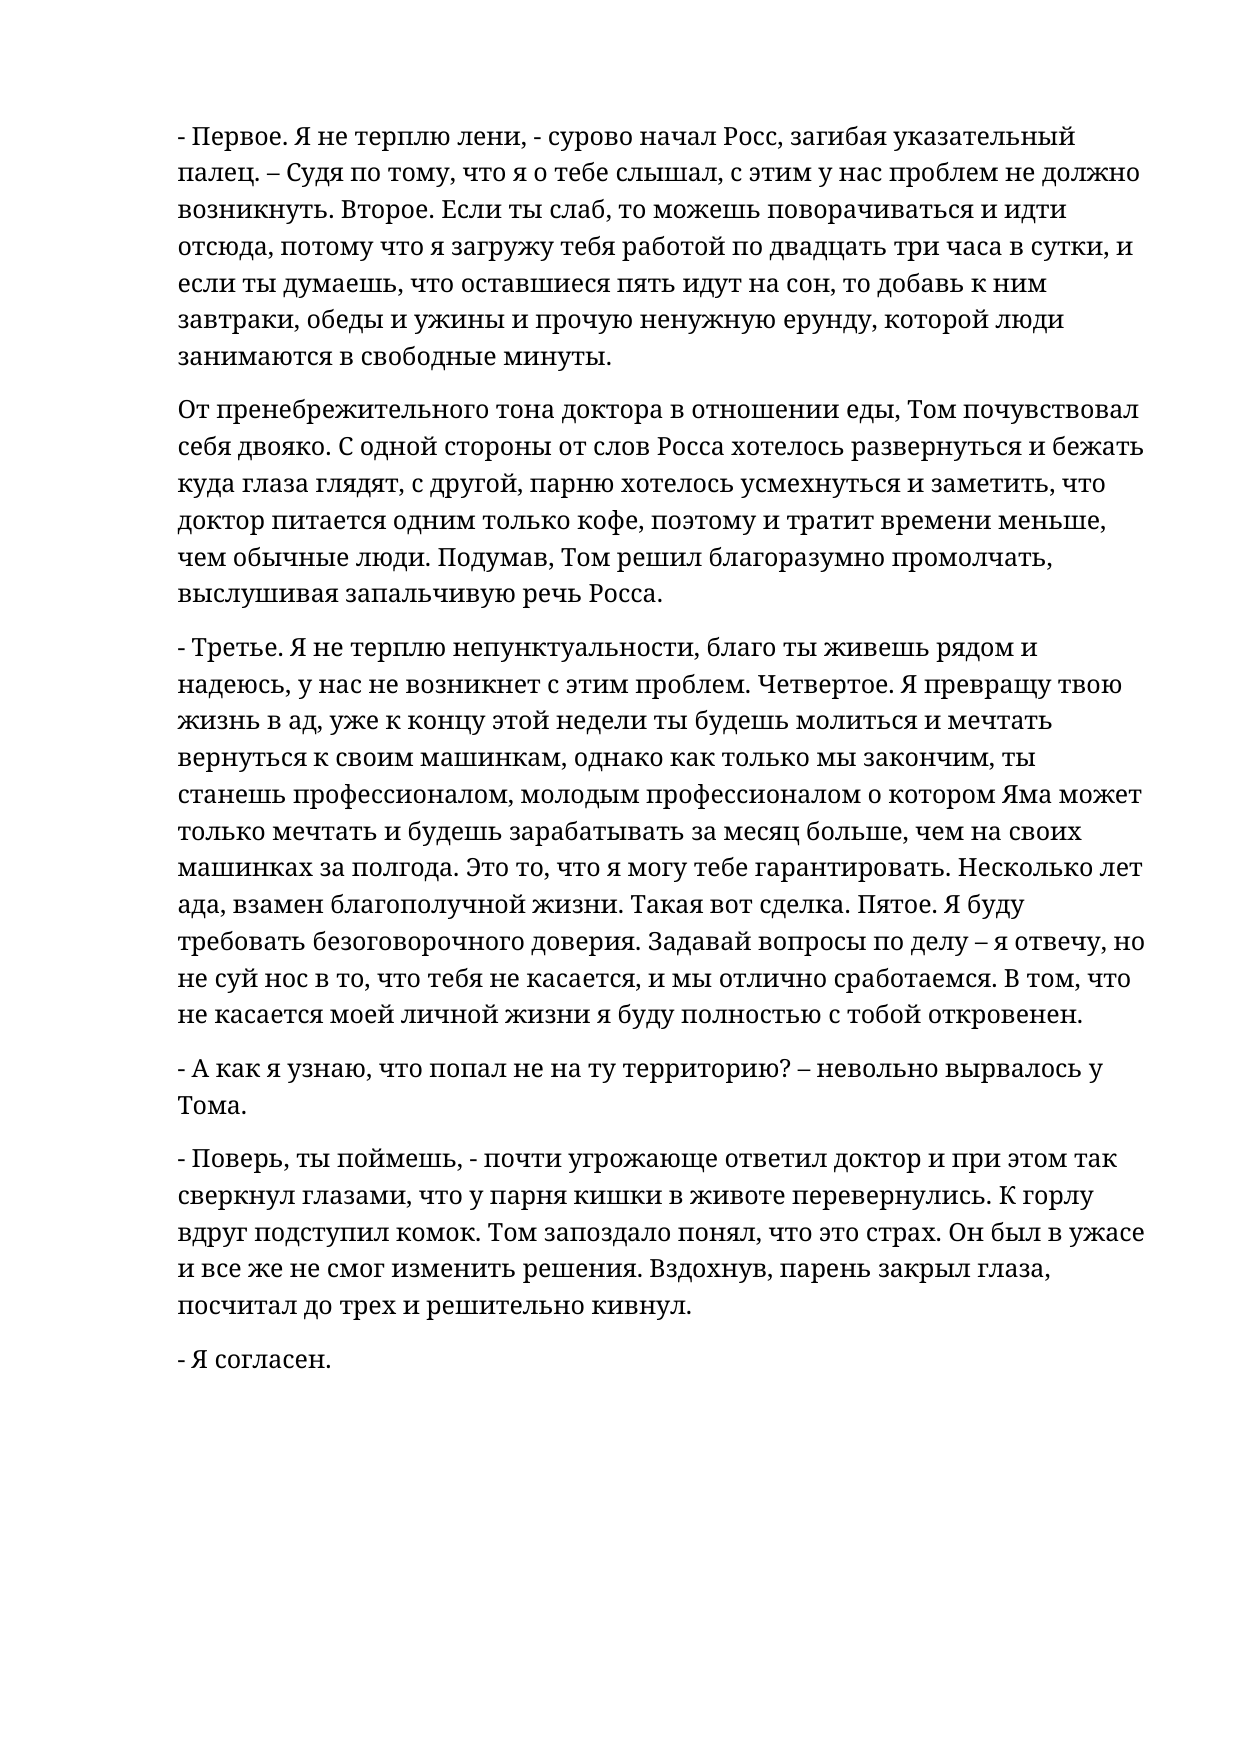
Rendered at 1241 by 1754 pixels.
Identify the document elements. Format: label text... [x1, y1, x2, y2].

text - Я согласен. [177, 1341, 1152, 1375]
text - Поверь, ты поймешь, - почти угрожающе ответил доктор и при этом так сверкнул глазами, что у парня кишки в животе перевернулись. К горлу вдруг подступил комок. Том запоздало понял, что это страх. Он был в ужасе и все же не смог изменить решения. Вздохнув, парень закрыл глаза, посчитал до трех и решительно кивнул. [177, 1141, 1152, 1322]
text - Первое. Я не терплю лени, - сурово начал Росс, загибая указательный палец. – Судя по тому, что я о тебе слышал, с этим у нас проблем не должно возникнуть. Второе. Если ты слаб, то можешь поворачиваться и идти отсюда, потому что я загружу тебя работой по двадцать три часа в сутки, и если ты думаешь, что оставшиеся пять идут на сон, то добавь к ним завтраки, обеды и ужины и прочую ненужную ерунду, которой люди занимаются в свободные минуты. [177, 118, 1152, 373]
text - А как я узнаю, что попал не на ту территорию? – невольно вырвалось у Тома. [177, 1051, 1152, 1121]
text От пренебрежительного тона доктора в отношении еды, Том почувствовал себя двояко. С одной стороны от слов Росса хотелось развернуться и бежать куда глаза глядят, с другой, парню хотелось усмехнуться и заметить, что доктор питается одним только кофе, поэтому и тратит времени меньше, чем обычные люди. Подумав, Том решил благоразумно промолчать, выслушивая запальчивую речь Росса. [177, 392, 1152, 610]
text - Третье. Я не терплю непунктуальности, благо ты живешь рядом и надеюсь, у нас не возникнет с этим проблем. Четвертое. Я превращу твою жизнь в ад, уже к концу этой недели ты будешь молиться и мечтать вернуться к своим машинкам, однако как только мы закончим, ты станешь профессионалом, молодым профессионалом о котором Яма может только мечтать и будешь зарабатывать за месяц больше, чем на своих машинках за полгода. Это то, что я могу тебе гарантировать. Несколько лет ада, взамен благополучной жизни. Такая вот сделка. Пятое. Я буду требовать безоговорочного доверия. Задавай вопросы по делу – я отвечу, но не суй нос в то, что тебя не касается, и мы отлично сработаемся. В том, что не касается моей личной жизни я буду полностью с тобой откровенен. [177, 629, 1152, 1031]
